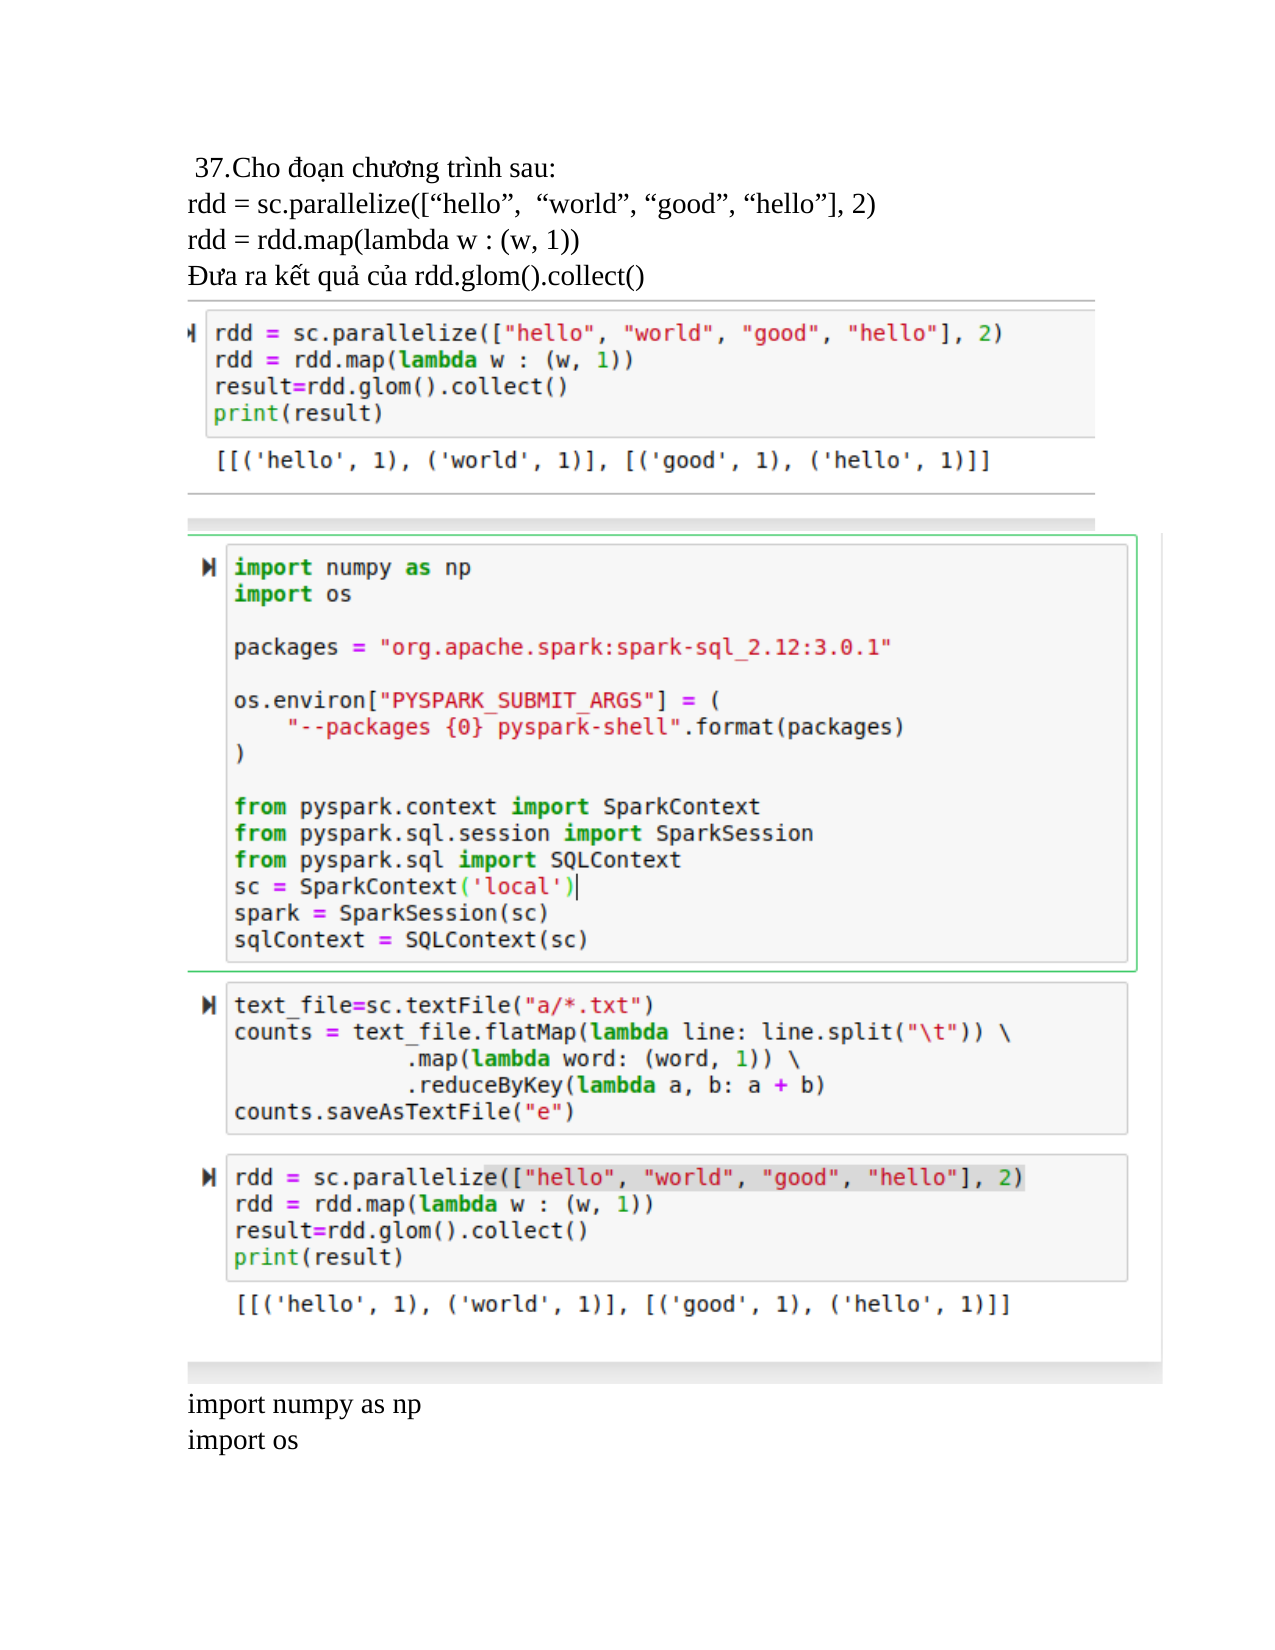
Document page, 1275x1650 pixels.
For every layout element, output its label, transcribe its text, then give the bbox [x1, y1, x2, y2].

picture [187, 294, 1096, 531]
list Cho đoạn chương trình sau: [194, 150, 1125, 183]
text Đưa ra kết quả của rdd.glom().collect() [187, 258, 1125, 292]
text import os [187, 1422, 1125, 1455]
text rdd = rdd.map(lambda w : (w, 1)) [187, 222, 1125, 256]
text import numpy as np [187, 1386, 1125, 1419]
text rdd = sc.parallelize([“hello”, “world”, “good”, “hello”], 2) [187, 186, 1125, 220]
picture [187, 533, 1163, 1384]
